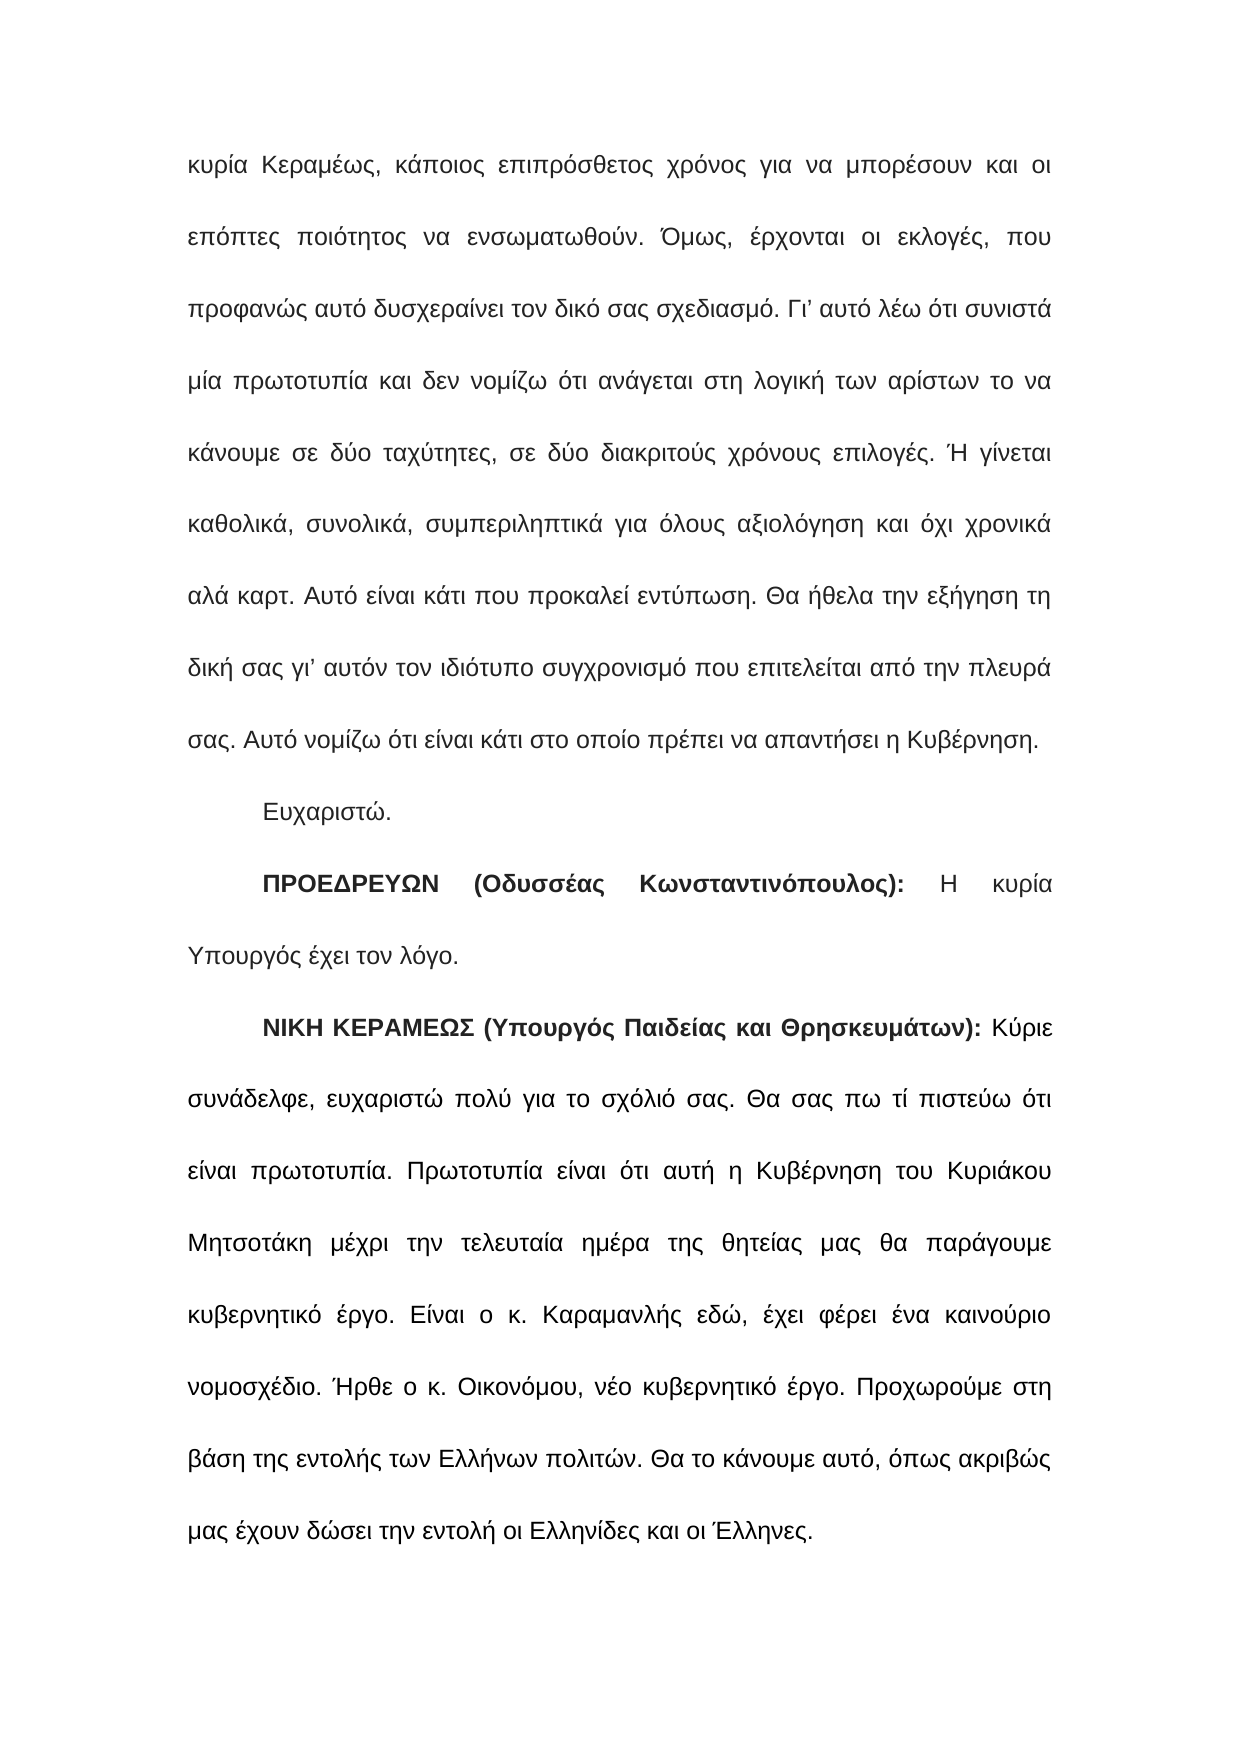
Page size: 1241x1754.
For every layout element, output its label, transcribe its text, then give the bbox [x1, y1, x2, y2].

text Ευχαριστώ. [187, 797, 1053, 826]
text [187, 150, 1053, 754]
text ΠΡΟΕΔΡΕΥΩΝ (Οδυσσέας Κωνσταντινόπουλος): Η κυρία Υπουργός έχει τον λόγο. [187, 869, 1053, 969]
text ΝΙΚΗ ΚΕΡΑΜΕΩΣ (Υπουργός Παιδείας και Θρησκευμάτων): Κύριε συνάδελφε, ευχαριστώ πολύ για το σχόλιό σας. Θα σας πω τί πιστεύω ότι είναι πρωτοτυπία. Πρωτοτυπία είναι ότι αυτή η Κυβέρνηση του Κυριάκου Μητσοτάκη μέχρι την τελευταία ημέρα της θητείας μας θα παράγουμε κυβερνητικό έργο. Είναι ο κ. Καραμανλής εδώ, έχει φέρει ένα καινούριο νομοσχέδιο. Ήρθε ο κ. Οικονόμου, νέο κυβερνητικό έργο. Προχωρούμε στη βάση της εντολής των Ελλήνων πολιτών. Θα το κάνουμε αυτό, όπως ακριβώς μας έχουν δώσει την εντολή οι Ελληνίδες και οι Έλληνες. [187, 1012, 1053, 1544]
